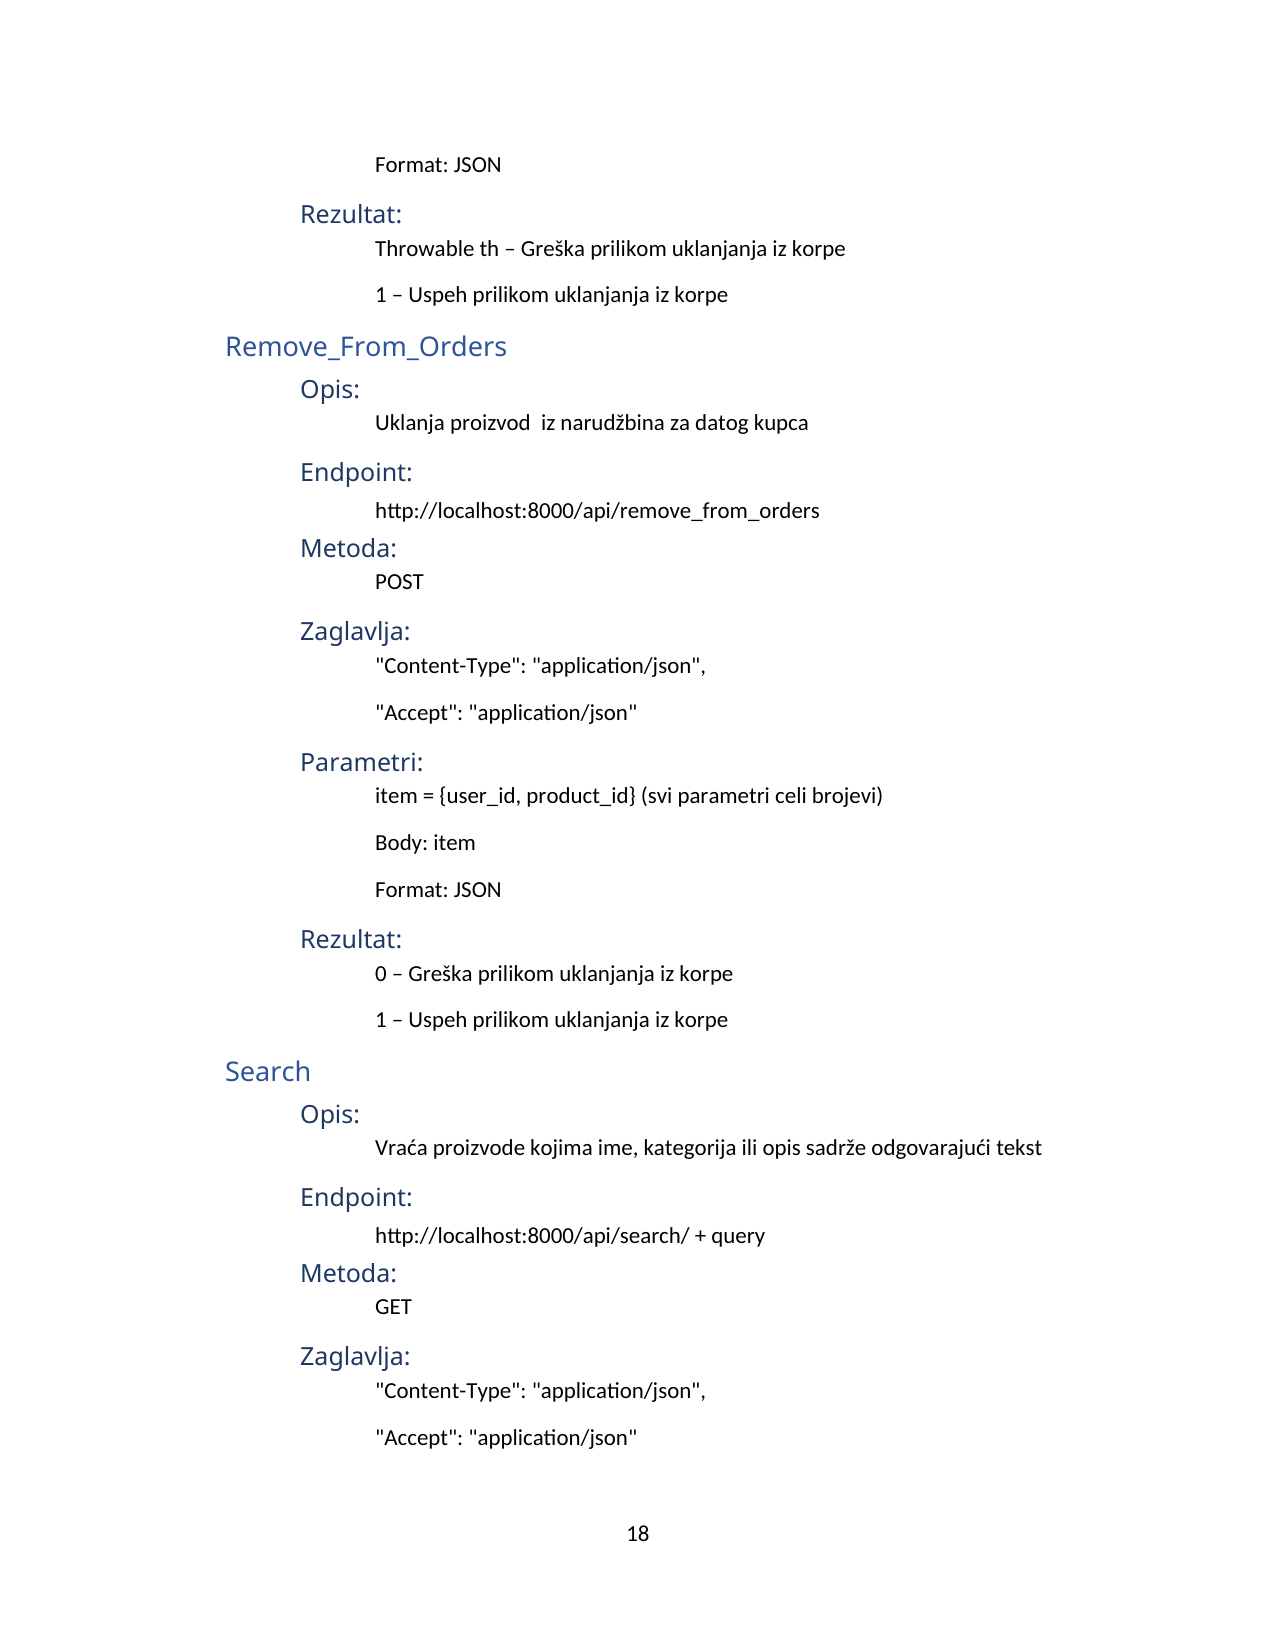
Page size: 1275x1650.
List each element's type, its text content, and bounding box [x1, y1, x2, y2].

subtitle Metoda: [225, 1255, 1125, 1289]
subtitle Metoda: [225, 530, 1125, 564]
subtitle Opis: [225, 371, 1125, 405]
subtitle Rezultat: [225, 197, 1125, 231]
text "Accept": "application/json" [300, 1423, 1125, 1451]
text 1 – Uspeh prilikom uklanjanja iz korpe [300, 1006, 1125, 1033]
subtitle Remove_From_Orders [150, 327, 1125, 364]
subtitle Zaglavlja: [225, 614, 1125, 648]
text POST [300, 567, 1125, 595]
subtitle Endpoint: [225, 455, 1125, 489]
subtitle http://localhost:8000/api/search/ + query [300, 1221, 1125, 1249]
text 1 – Uspeh prilikom uklanjanja iz korpe [300, 281, 1125, 308]
text 0 – Greška prilikom uklanjanja iz korpe [300, 959, 1125, 987]
text Format: JSON [300, 150, 1125, 178]
text GET [300, 1292, 1125, 1320]
text Vraća proizvode kojima ime, kategorija ili opis sadrže odgovarajući tekst [300, 1133, 1125, 1161]
subtitle Endpoint: [225, 1180, 1125, 1214]
text "Content-Type": "application/json", [300, 1376, 1125, 1404]
text Format: JSON [300, 875, 1125, 903]
subtitle Zaglavlja: [225, 1339, 1125, 1373]
subtitle Parametri: [225, 744, 1125, 778]
text item = {user_id, product_id} (svi parametri celi brojevi) [300, 781, 1125, 809]
text "Accept": "application/json" [300, 698, 1125, 726]
text "Content-Type": "application/json", [300, 651, 1125, 679]
text Throwable th – Greška prilikom uklanjanja iz korpe [300, 234, 1125, 262]
text Uklanja proizvod iz narudžbina za datog kupca [300, 408, 1125, 436]
subtitle Opis: [225, 1096, 1125, 1130]
subtitle http://localhost:8000/api/remove_from_orders [300, 496, 1125, 524]
text Body: item [300, 828, 1125, 856]
subtitle Search [150, 1052, 1125, 1089]
subtitle Rezultat: [225, 922, 1125, 956]
